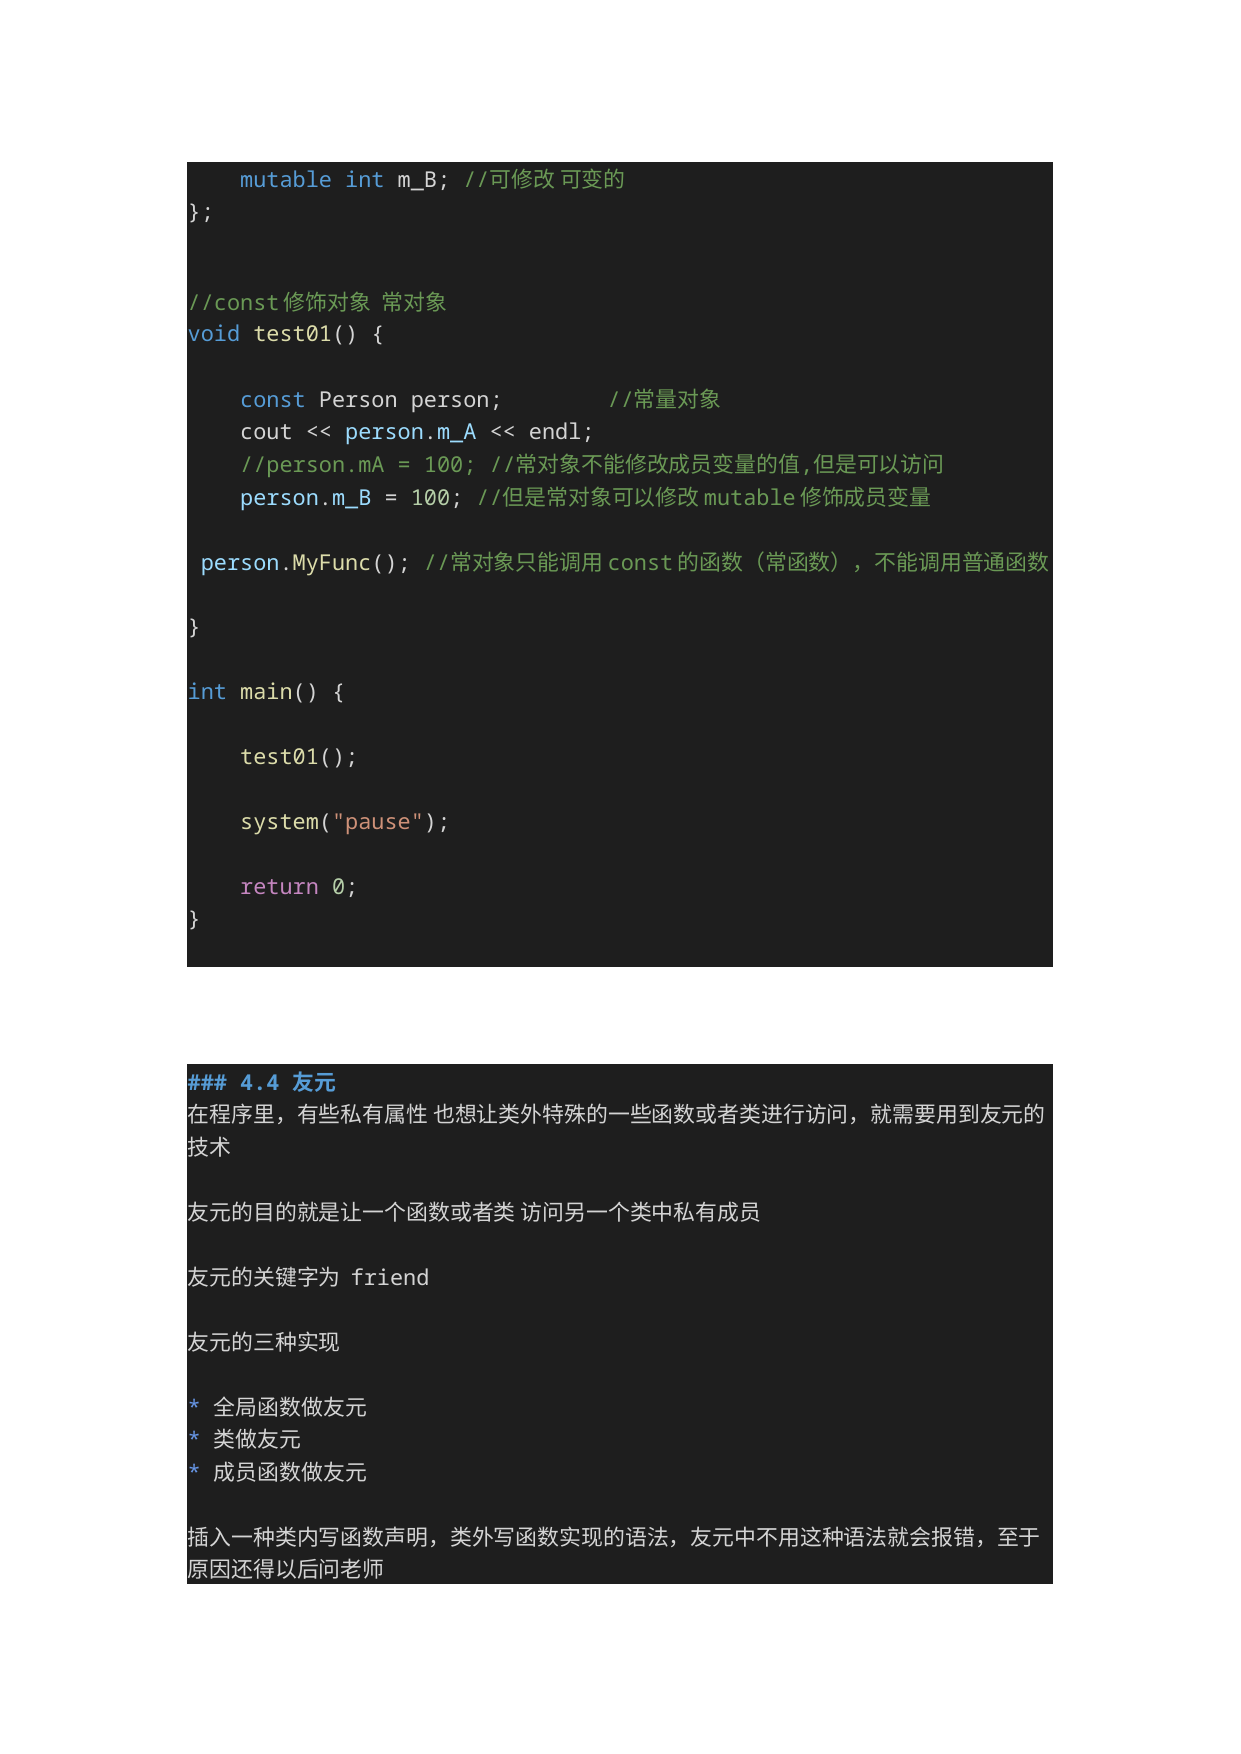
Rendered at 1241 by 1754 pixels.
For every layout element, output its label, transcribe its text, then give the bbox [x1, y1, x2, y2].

text void test01() { [187, 317, 1053, 349]
text int main() { [187, 674, 1053, 707]
text 友元的关键字为 friend [187, 1259, 1053, 1324]
text const Person person; //常量对象 [187, 382, 1053, 414]
text * 全局函数做友元 [187, 1389, 1053, 1422]
text mutable int m_B; //可修改 可变的 [187, 162, 1053, 194]
text person.MyFunc(); //常对象只能调用const的函数（常函数），不能调用普通函数 [187, 544, 1053, 577]
text 友元的目的就是让一个函数或者类 访问另一个类中私有成员 [187, 1194, 1053, 1227]
text * 类做友元 [187, 1422, 1053, 1454]
text return 0; [187, 869, 1053, 902]
text 在程序里，有些私有属性 也想让类外特殊的一些函数或者类进行访问，就需要用到友元的技术 [187, 1097, 1053, 1162]
text ### 4.4 友元 [187, 1064, 1053, 1097]
text 友元的三种实现 [187, 1324, 1053, 1357]
text cout << person.m_A << endl; [187, 414, 1053, 447]
text 插入一种类内写函数声明，类外写函数实现的语法，友元中不用这种语法就会报错，至于原因还得以后问老师 [187, 1519, 1053, 1584]
text //person.mA = 100; //常对象不能修改成员变量的值,但是可以访问 [187, 447, 1053, 479]
text system("pause"); [187, 804, 1053, 837]
text }; [187, 194, 1053, 227]
text } [187, 609, 1053, 642]
text person.m_B = 100; //但是常对象可以修改mutable修饰成员变量 [187, 479, 1053, 512]
text test01(); [187, 739, 1053, 772]
text } [187, 902, 1053, 934]
text * 成员函数做友元 [187, 1454, 1053, 1487]
text //const修饰对象 常对象 [187, 284, 1053, 317]
